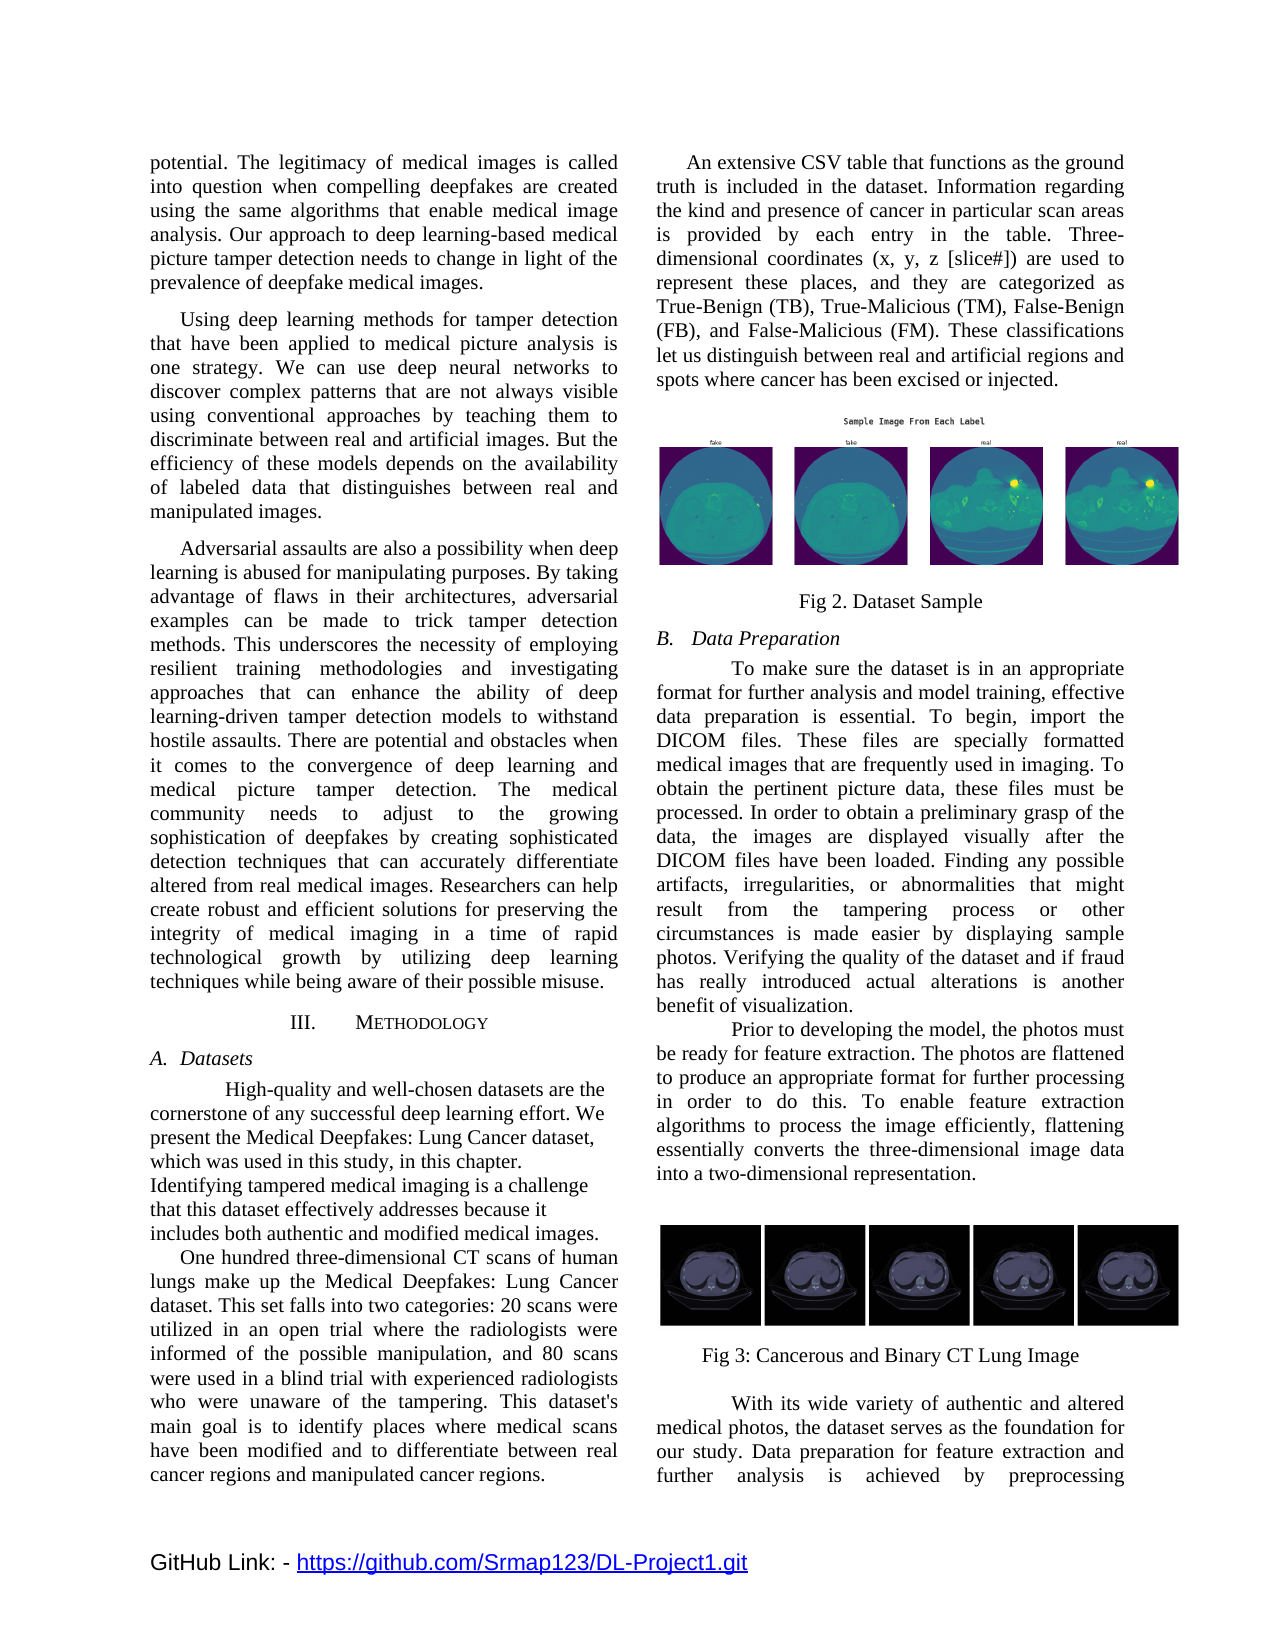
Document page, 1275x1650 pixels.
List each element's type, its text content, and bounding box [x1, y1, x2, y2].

text Prior to developing the model, the photos must be ready for feature extraction. The photos are flattened to produce an appropriate format for further processing in order to do this. To enable feature extraction algorithms to process the image efficiently, flattening essentially converts the three-dimensional image data into a two-dimensional representation. [656, 1017, 1125, 1185]
subtitle Methodology [150, 1010, 619, 1034]
text To make sure the dataset is in an appropriate format for further analysis and model training, effective data preparation is essential. To begin, import the DICOM files. These files are specially formatted medical images that are frequently used in imaging. To obtain the pertinent picture data, these files must be processed. In order to obtain a preliminary grasp of the data, the images are displayed visually after the DICOM files have been loaded. Finding any possible artifacts, irregularities, or abnormalities that might result from the tampering process or other circumstances is made easier by displaying sample photos. Verifying the quality of the dataset and if fraud has really introduced actual alterations is another benefit of visualization. [656, 656, 1125, 1017]
picture [656, 414, 1181, 568]
text Fig 2. Dataset Sample [656, 590, 1125, 613]
text An extensive CSV table that functions as the ground truth is included in the dataset. Information regarding the kind and presence of cancer in particular scan areas is provided by each entry in the table. Three-dimensional coordinates (x, y, z [slice#]) are used to represent these places, and they are categorized as True-Benign (TB), True-Malicious (TM), False-Benign (FB), and False-Malicious (FM). These classifications let us distinguish between real and artificial regions and spots where cancer has been excised or injected. [656, 150, 1125, 391]
text Fig 3: Cancerous and Binary CT Lung Image [656, 1343, 1125, 1367]
subtitle Data Preparation [656, 626, 1125, 649]
text High-quality and well-chosen datasets are the cornerstone of any successful deep learning effort. We present the Medical Deepfakes: Lung Cancer dataset, which was used in this study, in this chapter. Identifying tampered medical imaging is a challenge that this dataset effectively addresses because it includes both authentic and modified medical images. [150, 1077, 619, 1245]
text Using deep learning methods for tamper detection that have been applied to medical picture analysis is one strategy. We can use deep neural networks to discover complex patterns that are not always visible using conventional approaches by teaching them to discriminate between real and artificial images. But the efficiency of these models depends on the availability of labeled data that distinguishes between real and manipulated images. [150, 307, 619, 523]
text One hundred three-dimensional CT scans of human lungs make up the Medical Deepfakes: Lung Cancer dataset. This set falls into two categories: 20 scans were utilized in an open trial where the radiologists were informed of the possible manipulation, and 80 scans were used in a blind trial with experienced radiologists who were unaware of the tampering. This dataset's main goal is to identify places where medical scans have been modified and to differentiate between real cancer regions and manipulated cancer regions. [150, 1245, 619, 1486]
subtitle Datasets [150, 1046, 619, 1070]
text Adversarial assaults are also a possibility when deep learning is abused for manipulating purposes. By taking advantage of flaws in their architectures, adversarial examples can be made to trick tamper detection methods. This underscores the necessity of employing resilient training methodologies and investigating approaches that can enhance the ability of deep learning-driven tamper detection models to withstand hostile assaults. There are potential and obstacles when it comes to the convergence of deep learning and medical picture tamper detection. The medical community needs to adjust to the growing sophistication of deepfakes by creating sophisticated detection techniques that can accurately differentiate altered from real medical images. Researchers can help create robust and efficient solutions for preserving the integrity of medical imaging in a time of rapid technological growth by utilizing deep learning techniques while being aware of their possible misuse. [150, 536, 619, 993]
picture [656, 1221, 1182, 1330]
